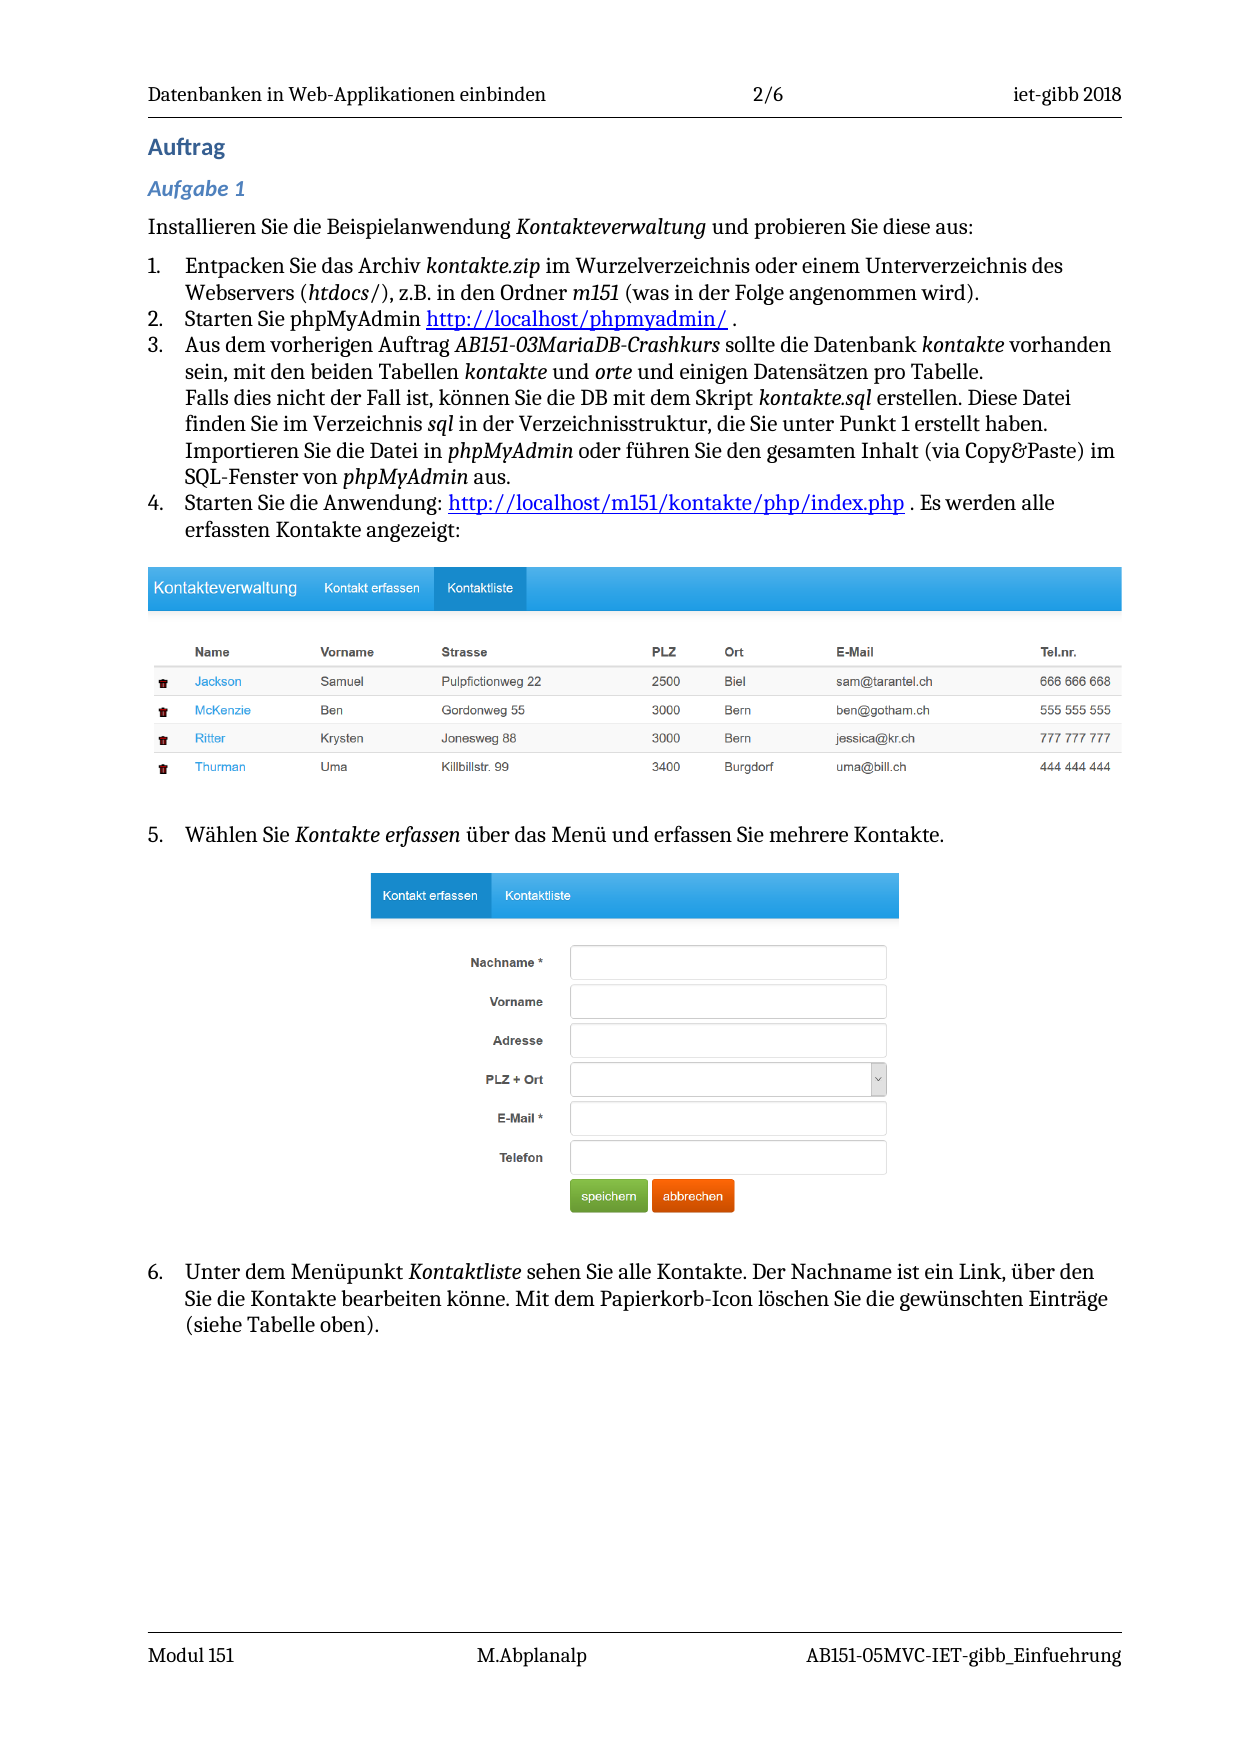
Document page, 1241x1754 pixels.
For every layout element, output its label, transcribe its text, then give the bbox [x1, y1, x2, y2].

text Aus dem vorherigen Auftrag AB151-03MariaDB-Crashkurs sollte die Datenbank kontakte vorhanden sein, mit den beiden Tabellen kontakte und orte und einigen Datensätzen pro Tabelle. Falls dies nicht der Fall ist, können Sie die DB mit dem Skript kontakte.sql erstellen. Diese Datei finden Sie im Verzeichnis sql in der Verzeichnisstruktur, die Sie unter Punkt 1 erstellt haben. Importieren Sie die Datei in phpMyAdmin oder führen Sie den gesamten Inhalt (via Copy&Paste) im SQL-Fenster von phpMyAdmin aus. [148, 332, 1122, 490]
subtitle Auftrag [148, 131, 1122, 161]
text Entpacken Sie das Archiv kontakte.zip im Wurzelverzeichnis oder einem Unterverzeichnis des Webservers (htdocs/), z.B. in den Ordner m151 (was in der Folge angenommen wird). [148, 253, 1122, 306]
subtitle Aufgabe 1 [148, 174, 1122, 202]
picture [148, 567, 1122, 785]
picture [370, 873, 899, 1222]
text Unter dem Menüpunkt Kontaktliste sehen Sie alle Kontakte. Der Nachname ist ein Link, über den Sie die Kontakte bearbeiten könne. Mit dem Papierkorb-Icon löschen Sie die gewünschten Einträge (siehe Tabelle oben). [148, 1259, 1122, 1338]
text Starten Sie phpMyAdmin http://localhost/phpmyadmin/ . [148, 306, 1122, 332]
text Wählen Sie Kontakte erfassen über das Menü und erfassen Sie mehrere Kontakte. [148, 822, 1122, 848]
text Starten Sie die Anwendung: http://localhost/m151/kontakte/php/index.php . Es werden alle erfassten Kontakte angezeigt: [148, 490, 1122, 543]
text Installieren Sie die Beispielanwendung Kontakteverwaltung und probieren Sie diese aus: [148, 214, 1122, 241]
